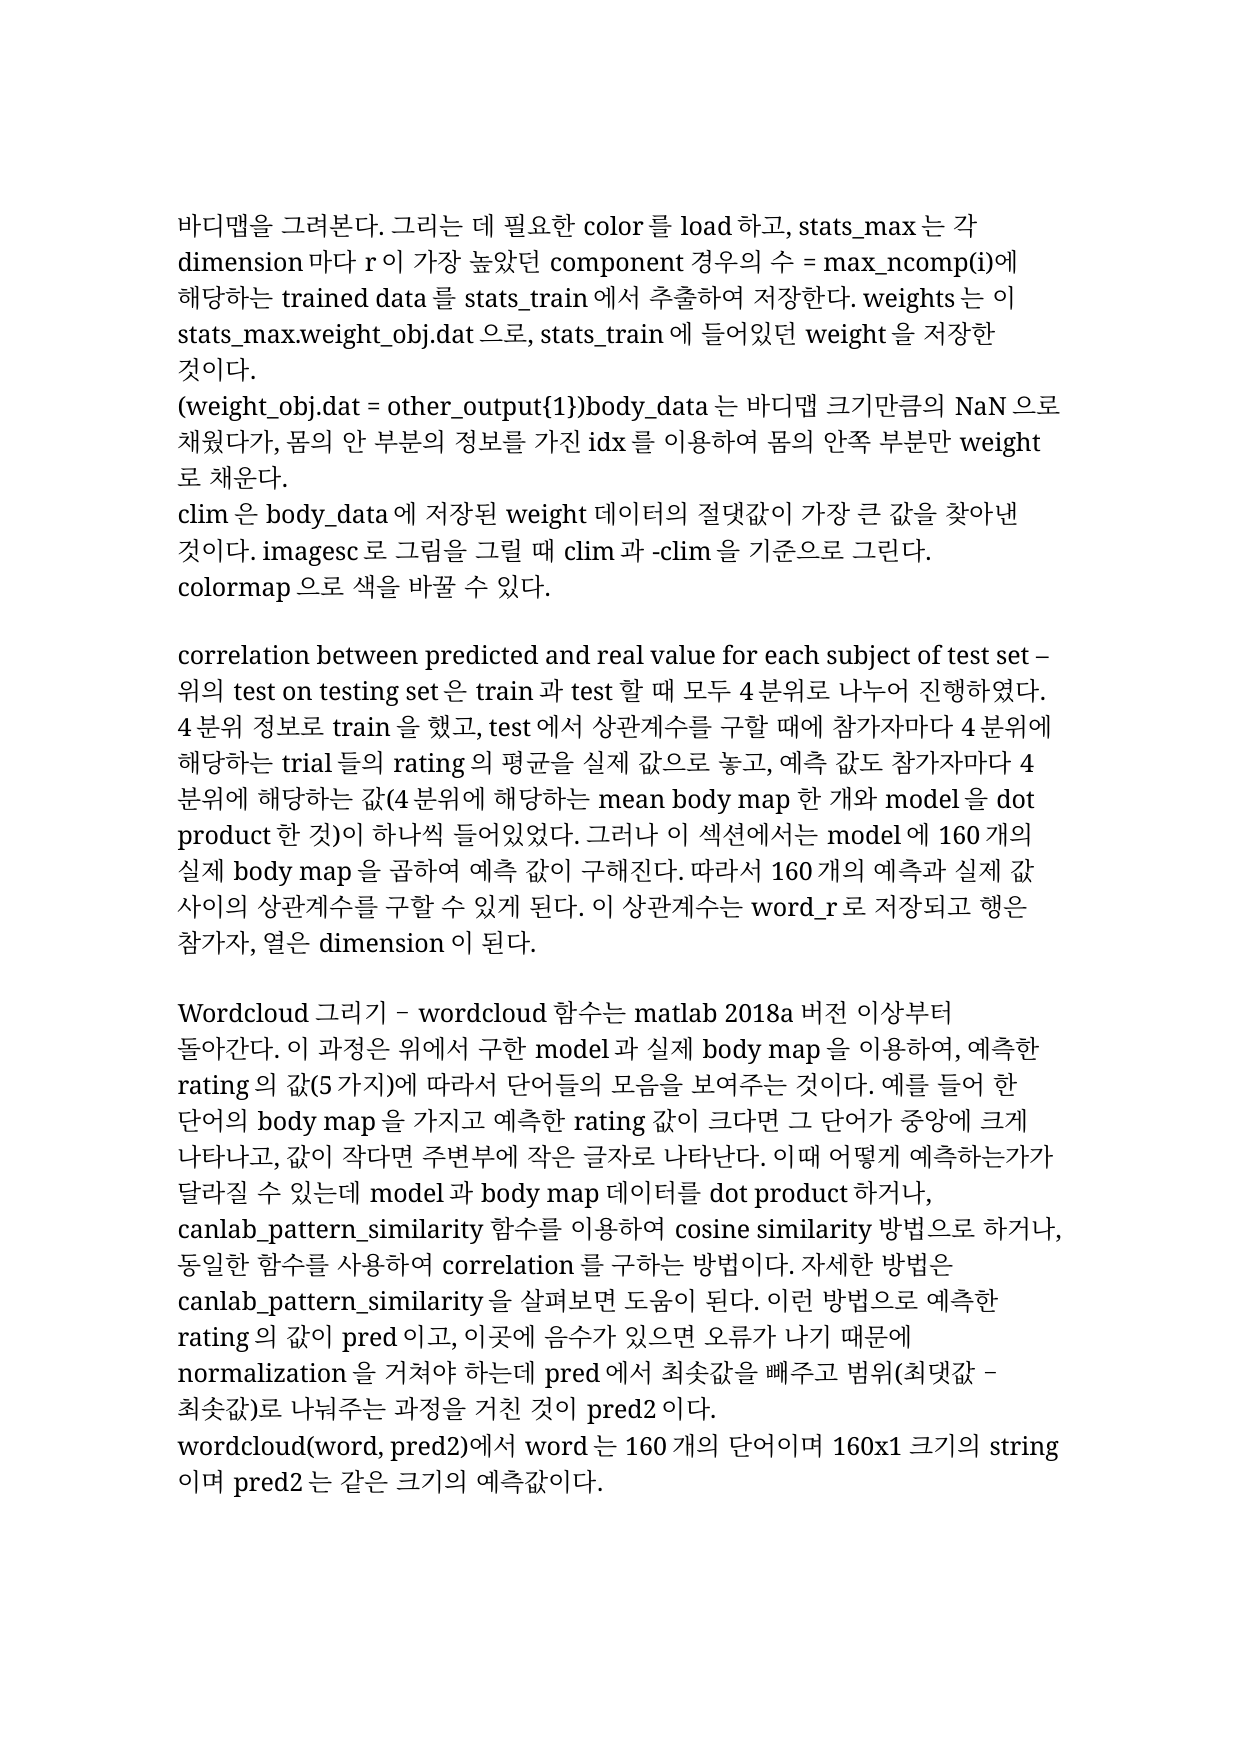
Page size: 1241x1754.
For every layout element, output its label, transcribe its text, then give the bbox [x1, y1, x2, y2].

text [177, 207, 1063, 603]
text Wordcloud 그리기 – wordcloud 함수는 matlab 2018a 버전 이상부터 돌아간다. 이 과정은 위에서 구한 model과 실제 body map을 이용하여, 예측한 rating의 값(5가지)에 따라서 단어들의 모음을 보여주는 것이다. 예를 들어 한 단어의 body map을 가지고 예측한 rating 값이 크다면 그 단어가 중앙에 크게 나타나고, 값이 작다면 주변부에 작은 글자로 나타난다. 이때 어떻게 예측하는가가 달라질 수 있는데 model과 body map데이터를 dot product하거나, canlab_pattern_similarity 함수를 이용하여 cosine similarity 방법으로 하거나, 동일한 함수를 사용하여 correlation를 구하는 방법이다. 자세한 방법은 canlab_pattern_similarity을 살펴보면 도움이 된다. 이런 방법으로 예측한 rating의 값이 pred이고, 이곳에 음수가 있으면 오류가 나기 때문에 normalization을 거쳐야 하는데 pred에서 최솟값을 빼주고 범위(최댓값 – 최솟값)로 나눠주는 과정을 거친 것이 pred2이다. wordcloud(word, pred2)에서 word는 160개의 단어이며 160x1 크기의 string이며 pred2는 같은 크기의 예측값이다. [177, 994, 1063, 1498]
text correlation between predicted and real value for each subject of test set – 위의 test on testing set은 train과 test 할 때 모두 4분위로 나누어 진행하였다. 4분위 정보로 train을 했고, test에서 상관계수를 구할 때에 참가자마다 4분위에 해당하는 trial들의 rating의 평균을 실제 값으로 놓고, 예측 값도 참가자마다 4분위에 해당하는 값(4분위에 해당하는 mean body map 한 개와 model을 dot product한 것)이 하나씩 들어있었다. 그러나 이 섹션에서는 model에 160개의 실제 body map을 곱하여 예측 값이 구해진다. 따라서 160개의 예측과 실제 값 사이의 상관계수를 구할 수 있게 된다. 이 상관계수는 word_r로 저장되고 행은 참가자, 열은 dimension이 된다. [177, 637, 1063, 960]
